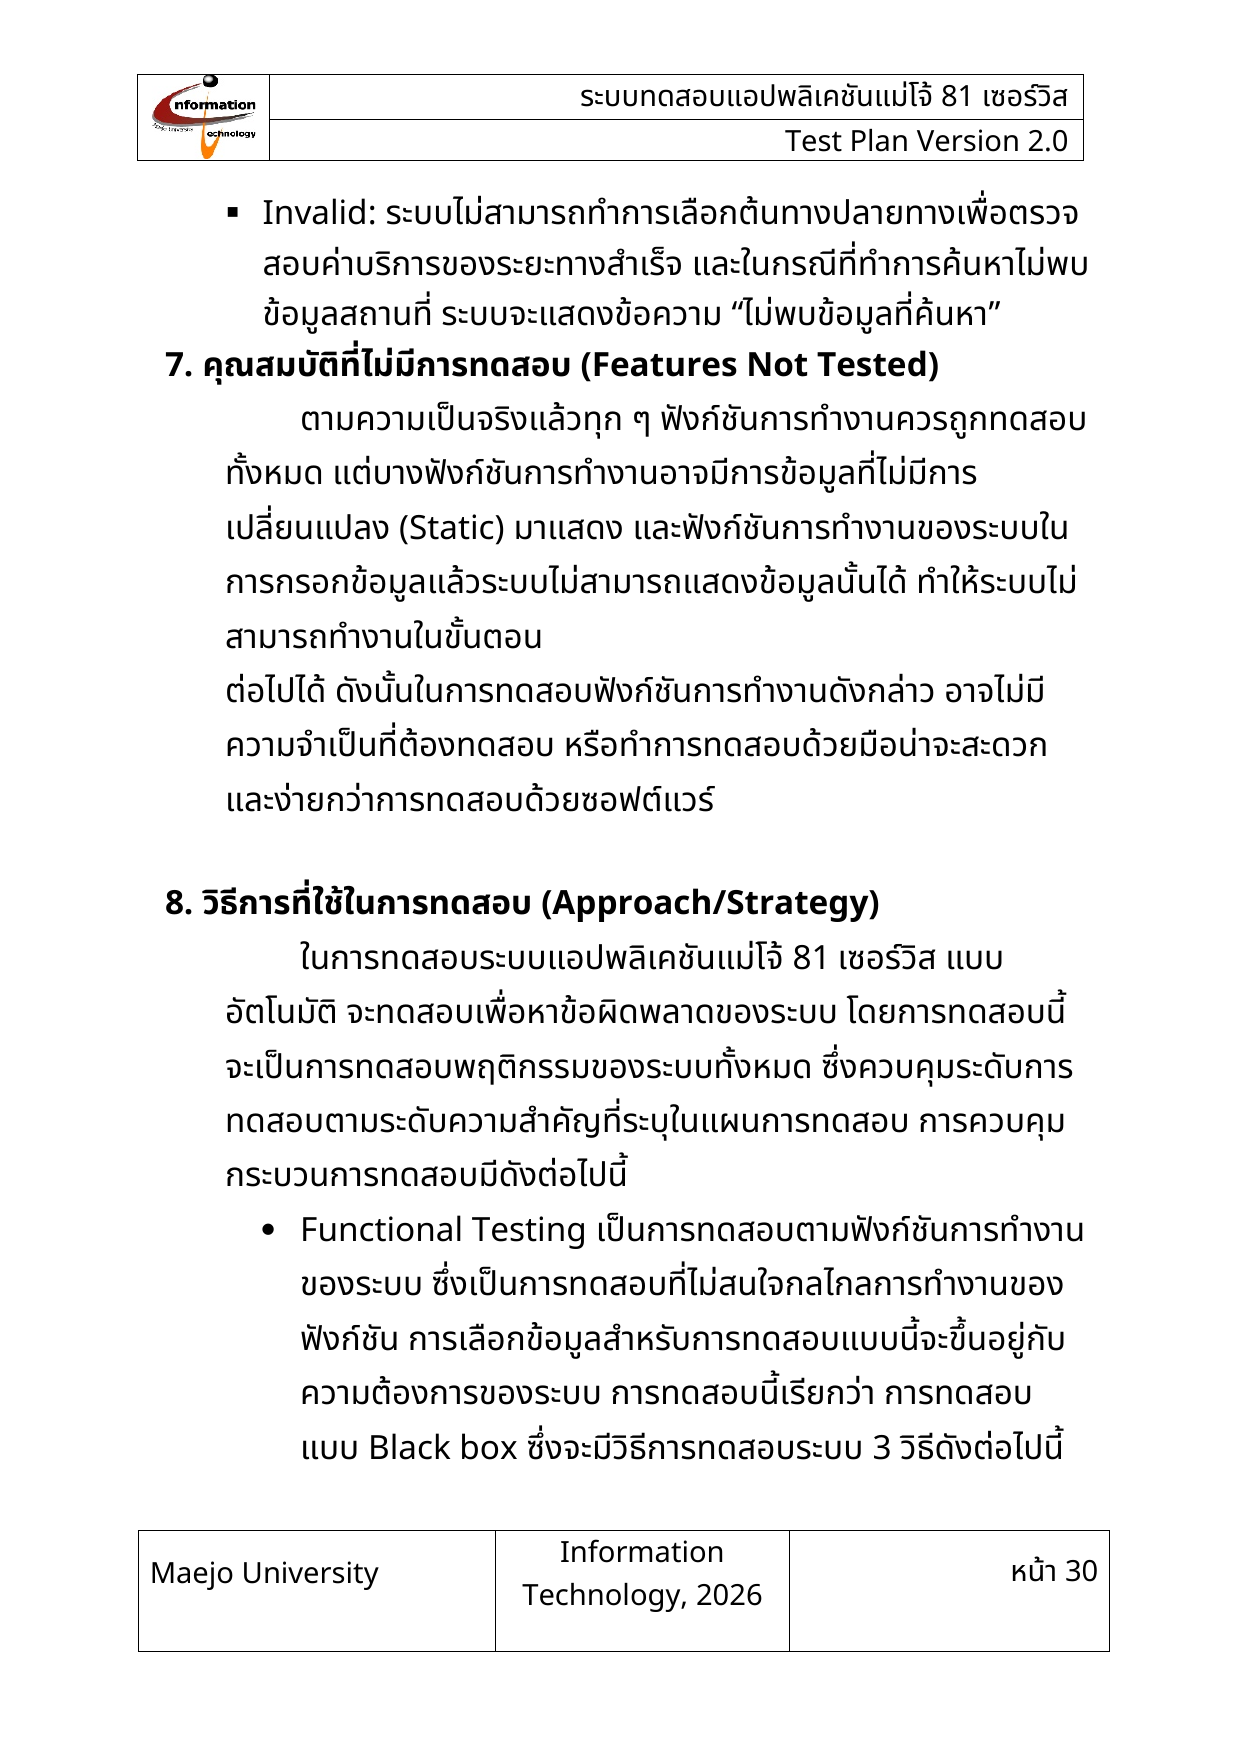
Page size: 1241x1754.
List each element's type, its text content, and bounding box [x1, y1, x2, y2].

list วิธีการที่ใช้ในการทดสอบ (Approach/Strategy) [165, 879, 1090, 930]
list Invalid: ระบบไม่สามารถทำการเลือกต้นทางปลายทางเพื่อตรวจสอบค่าบริการของระยะทางสำเร็จ และในกรณีที่ทำการค้นหาไม่พบข้อมูลสถานที่ ระบบจะแสดงข้อความ “ไม่พบข้อมูลที่ค้นหา” [225, 189, 1090, 340]
list คุณสมบัติที่ไม่มีการทดสอบ (Features Not Tested) [165, 340, 1090, 391]
list ตามความเป็นจริงแล้วทุก ๆ ฟังก์ชันการทำงานควรถูกทดสอบทั้งหมด แต่บางฟังก์ชันการทำงานอาจมีการข้อมูลที่ไม่มีการเปลี่ยนแปลง (Static) มาแสดง และฟังก์ชันการทำงานของระบบในการกรอกข้อมูลแล้วระบบไม่สามารถแสดงข้อมูลนั้นได้ ทำให้ระบบไม่สามารถทำงานในขั้นตอน ต่อไปได้ ดังนั้นในการทดสอบฟังก์ชันการทำงานดังกล่าว อาจไม่มีความจำเป็นที่ต้องทดสอบ หรือทำการทดสอบด้วยมือน่าจะสะดวกและง่ายกว่าการทดสอบด้วยซอฟต์แวร์ [225, 395, 1090, 826]
list Functional Testing เป็นการทดสอบตามฟังก์ชันการทำงานของระบบ ซึ่งเป็นการทดสอบที่ไม่สนใจกลไกลการทำงานของฟังก์ชัน การเลือกข้อมูลสำหรับการทดสอบแบบนี้จะขึ้นอยู่กับความต้องการของระบบ การทดสอบนี้เรียกว่า การทดสอบแบบ Black box ซึ่งจะมีวิธีการทดสอบระบบ 3 วิธีดังต่อไปนี้ [262, 1206, 1090, 1474]
picture [151, 75, 256, 159]
text ในการทดสอบระบบแอปพลิเคชันแม่โจ้ 81เซอร์วิส แบบอัตโนมัติ จะทดสอบเพื่อหาข้อผิดพลาดของระบบ โดยการทดสอบนี้จะเป็นการทดสอบพฤติกรรมของระบบทั้งหมด ซึ่งควบคุมระดับการทดสอบตามระดับความสำคัญที่ระบุในแผนการทดสอบ การควบคุมกระบวนการทดสอบมีดังต่อไปนี้ [225, 934, 1090, 1202]
